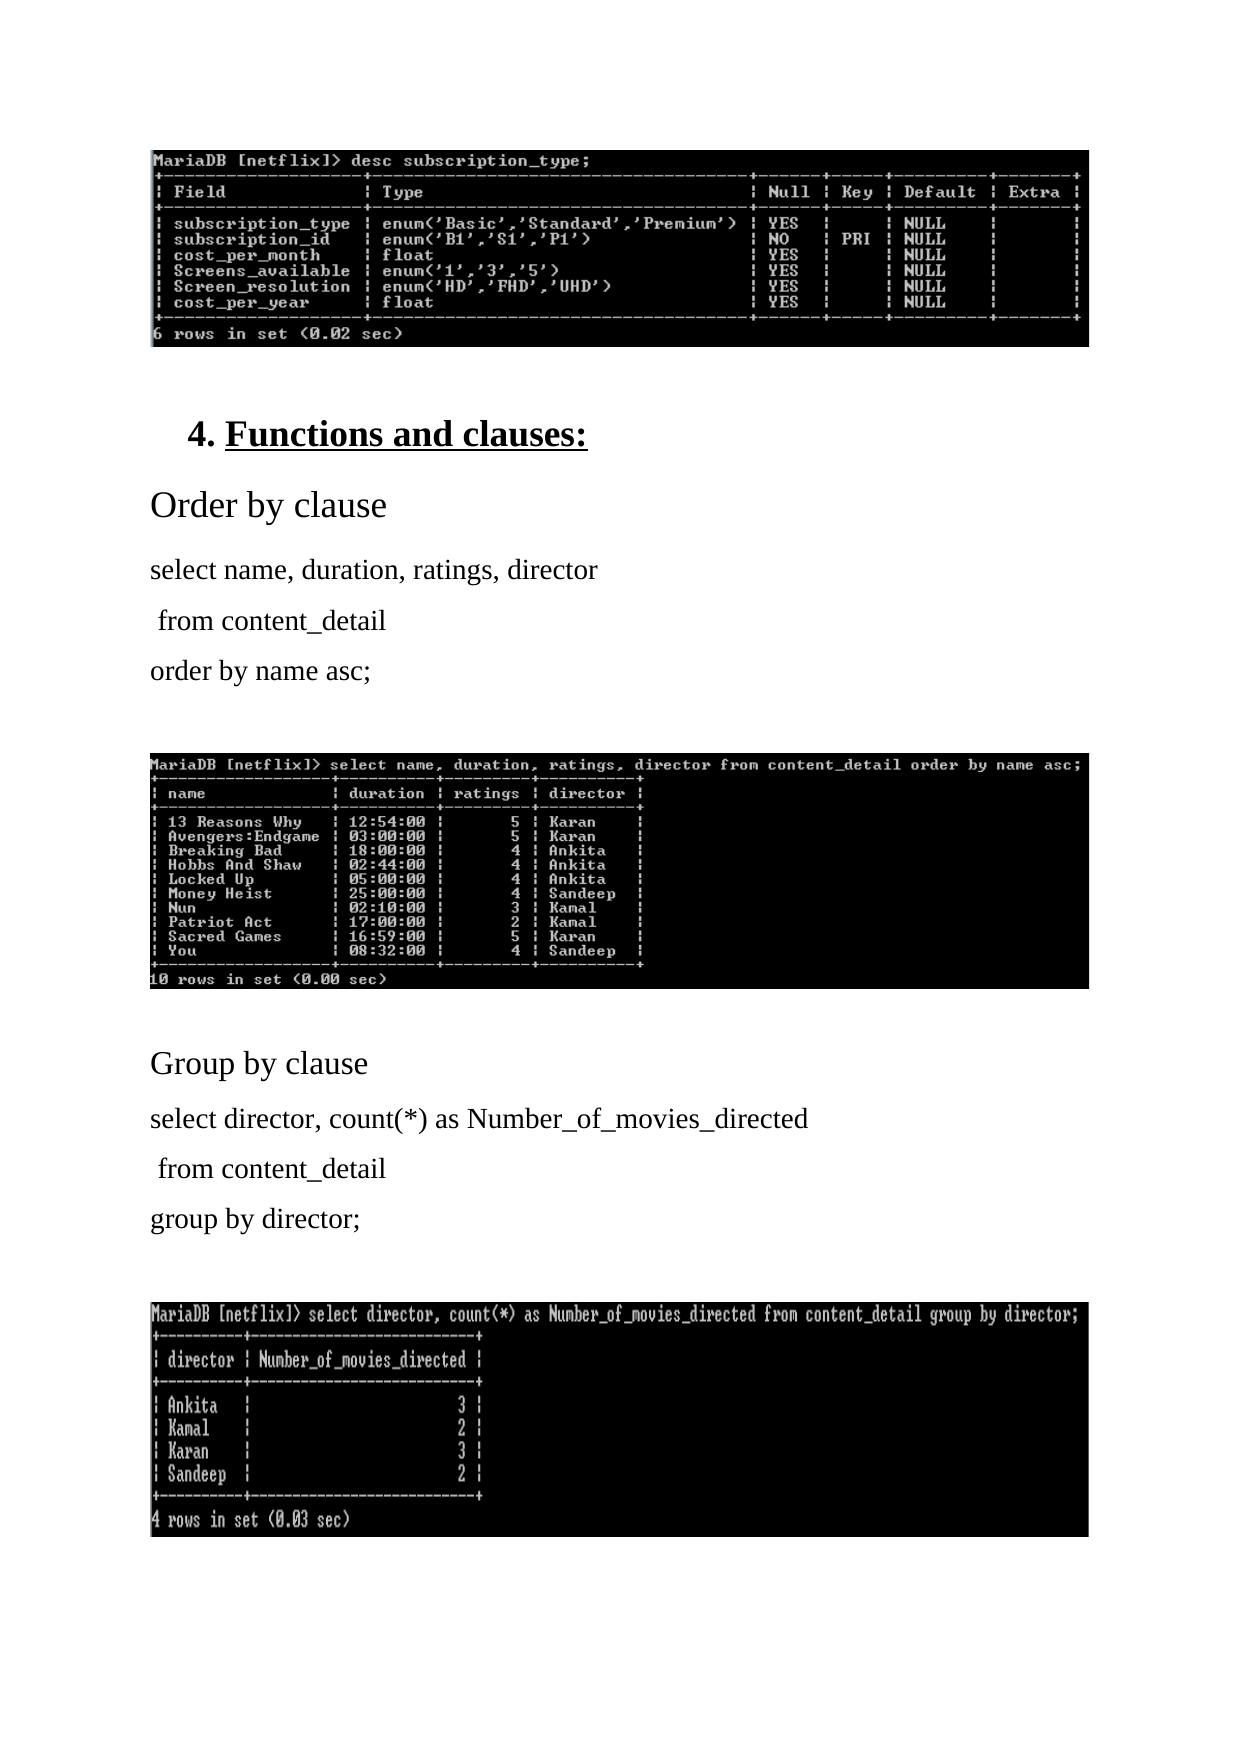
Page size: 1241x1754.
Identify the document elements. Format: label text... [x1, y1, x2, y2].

picture [150, 150, 1090, 347]
text group by director; [150, 1201, 1090, 1235]
picture [150, 1302, 1089, 1537]
text select name, duration, ratings, director [150, 552, 1090, 586]
text select director, count(*) as Number_of_movies_directed [150, 1101, 1090, 1134]
text order by name asc; [150, 653, 1090, 687]
text Group by clause [150, 1043, 1090, 1082]
list Functions and clauses: [187, 412, 1090, 455]
picture [150, 753, 1090, 989]
text from content_detail [150, 603, 1090, 636]
text Order by clause [150, 482, 1090, 525]
text from content_detail [150, 1151, 1090, 1184]
